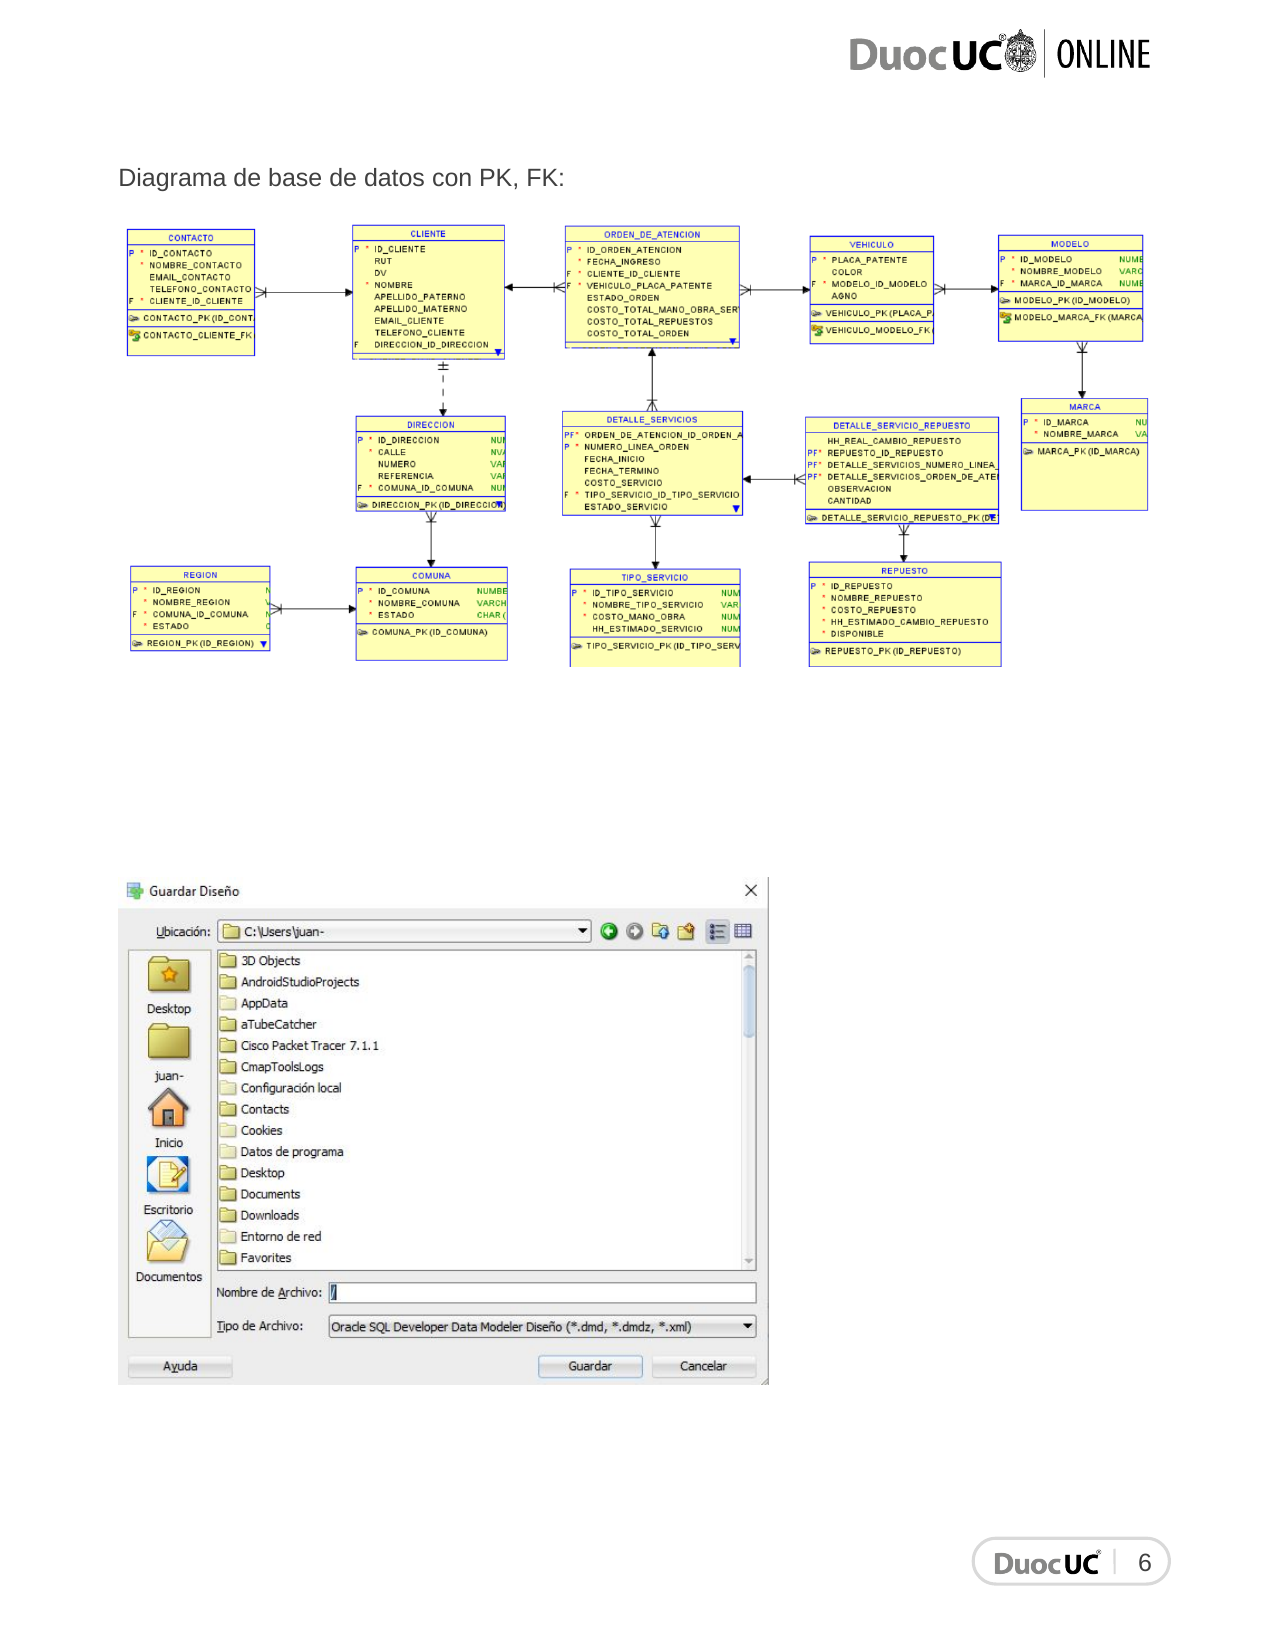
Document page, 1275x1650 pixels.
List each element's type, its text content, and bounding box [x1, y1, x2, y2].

picture [830, 3, 1170, 96]
picture [118, 877, 769, 1385]
picture [981, 1540, 1115, 1582]
text Diagrama de base de datos con PK, FK: [118, 162, 1152, 191]
picture [118, 222, 1152, 667]
picture [981, 1582, 1115, 1588]
